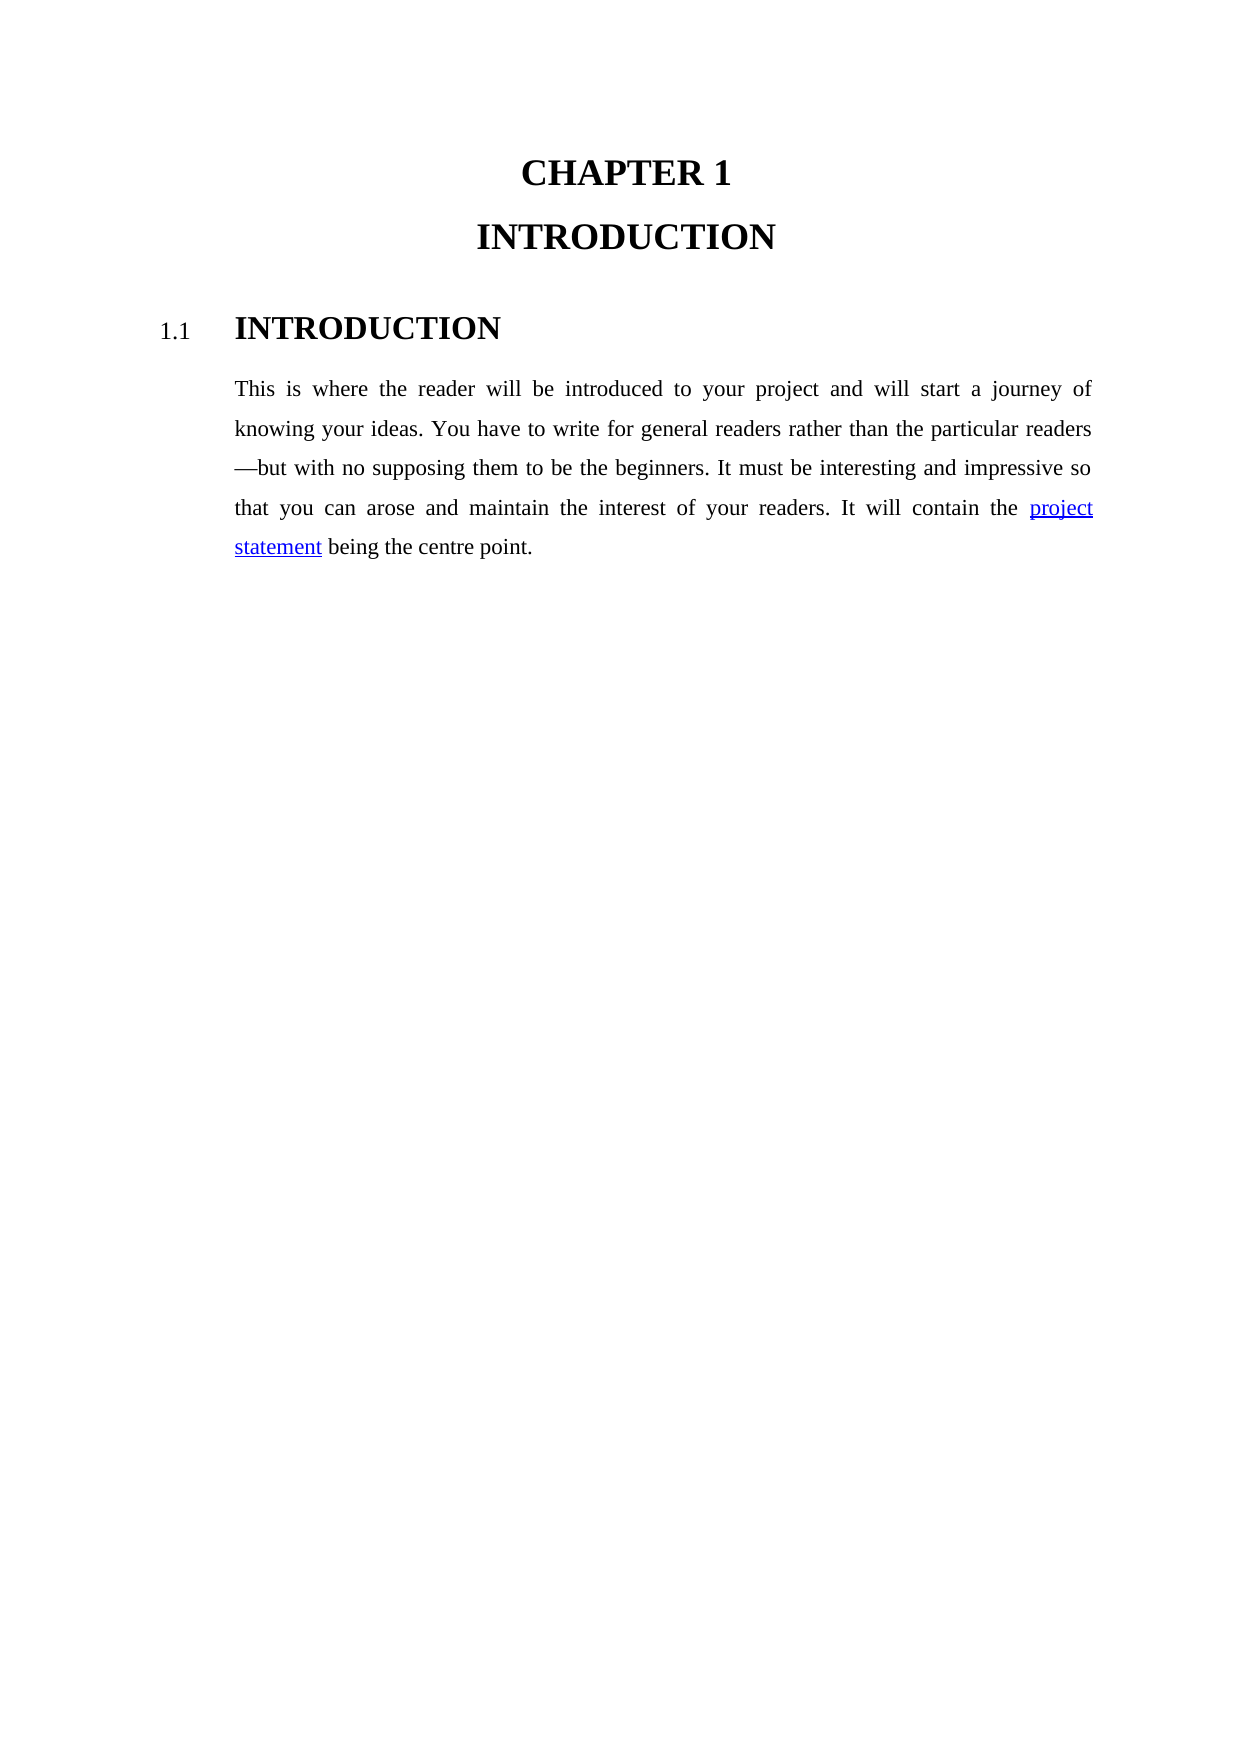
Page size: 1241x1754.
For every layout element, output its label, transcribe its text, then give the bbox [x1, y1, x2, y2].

list This is where the reader will be introduced to your project and will start a journey of knowing your ideas. You have to write for general readers rather than the particular readers—but with no supposing them to be the beginners. It must be interesting and impressive so that you can arose and maintain the interest of your readers. It will contain the project statement being the centre point. [234, 375, 1093, 559]
text INTRODUCTION [159, 215, 1093, 258]
list INTRODUCTION [159, 308, 1093, 346]
text CHAPTER 1 [159, 150, 1093, 193]
